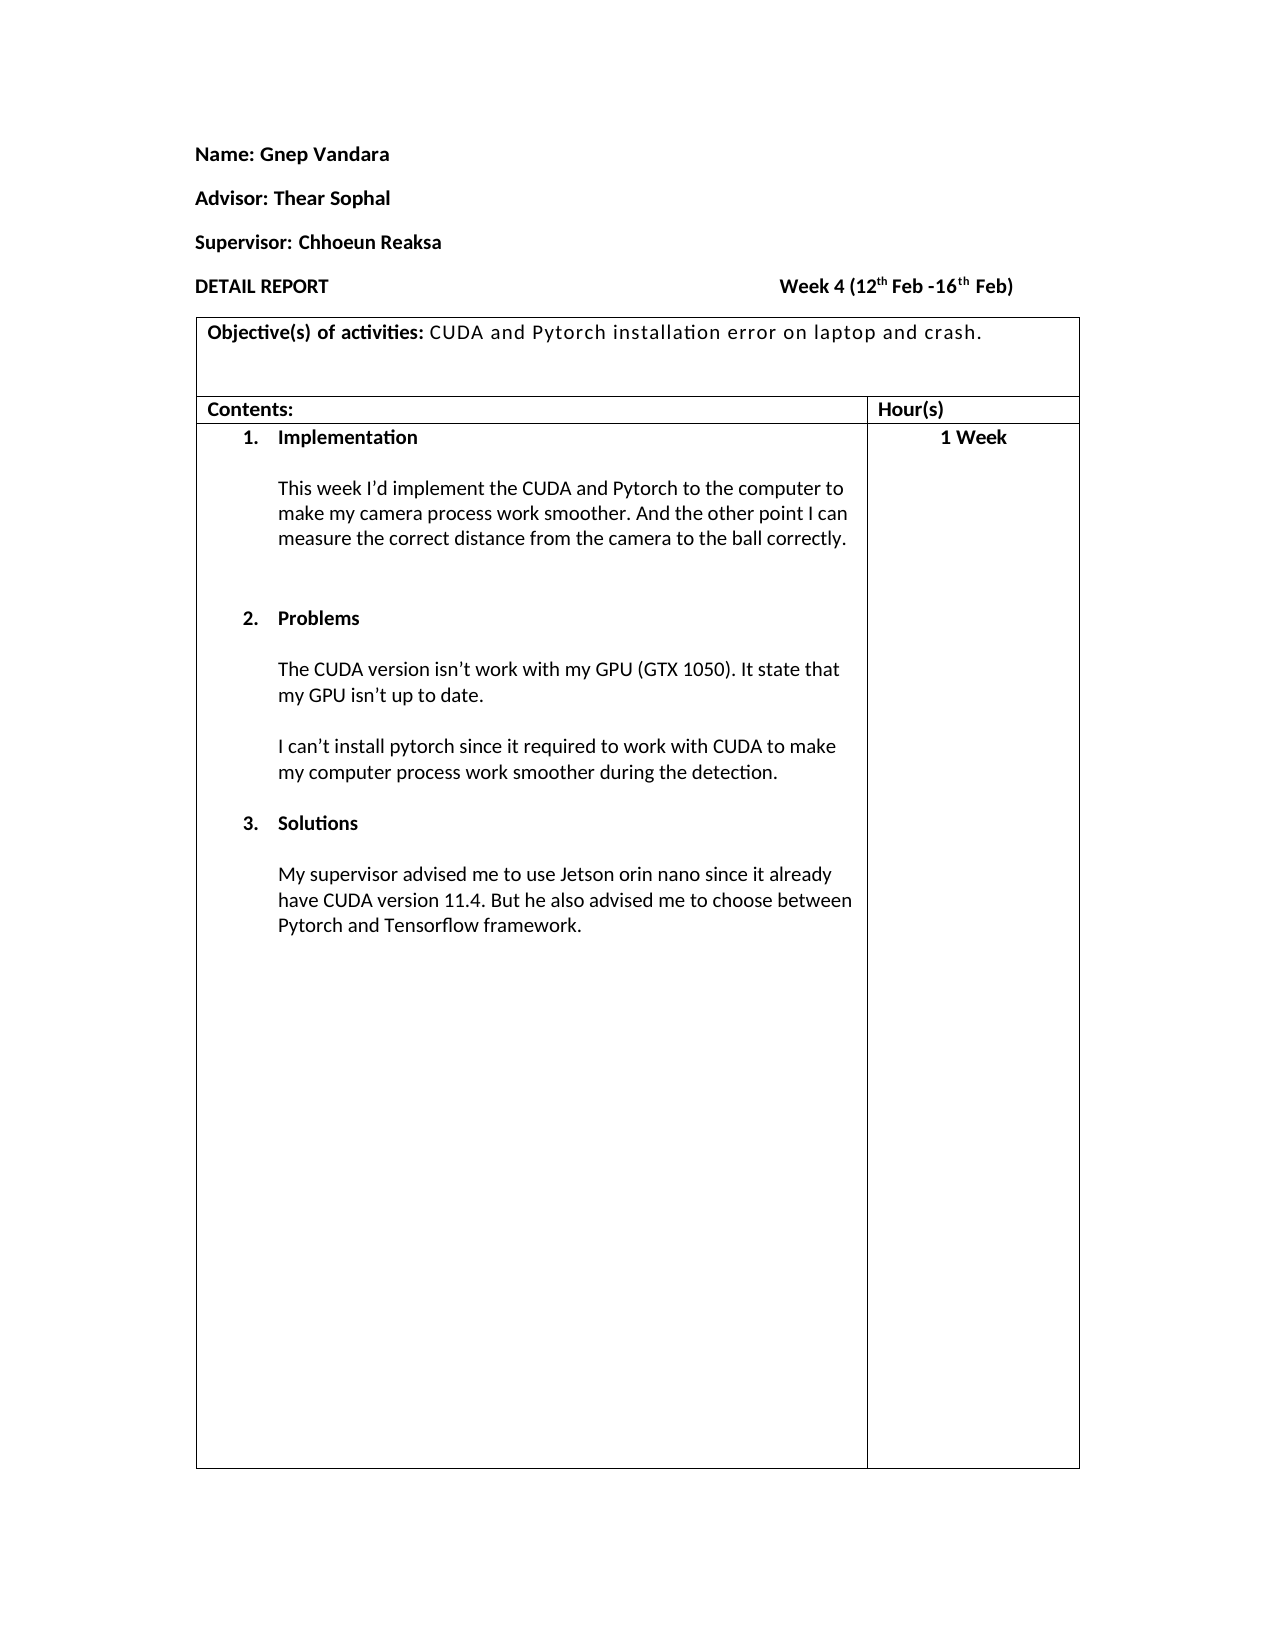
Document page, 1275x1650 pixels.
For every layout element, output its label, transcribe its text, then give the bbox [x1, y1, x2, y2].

text Supervisor: Chhoeun Reaksa [195, 229, 1096, 255]
table_cell Contents: [197, 397, 867, 423]
text Name: Gnep Vandara Advisor: Thear Sophal [195, 142, 421, 211]
table_header Objective(s) of activities: CUDA and Pytorch installation error on laptop and crash. [197, 318, 1079, 396]
text DETAIL REPORT Week 4 (12th Feb -16th Feb) [195, 273, 1096, 299]
table_cell Hour(s) [868, 397, 1079, 423]
table_cell 1 Week [868, 424, 1079, 1467]
table_cell Implementation This week I’d implement the CUDA and Pytorch to the computer to make my camera process work smoother. And the other point I can measure the correct distance from the camera to the ball correctly. Problems The CUDA version isn’t work with my GPU (GTX 1050). It state that my GPU isn’t up to date. I can’t install pytorch since it required to work with CUDA to make my computer process work smoother during the detection. Solutions My supervisor advised me to use Jetson orin nano since it already have CUDA version 11.4. But he also advised me to choose between Pytorch and Tensorflow framework. [197, 424, 867, 1467]
